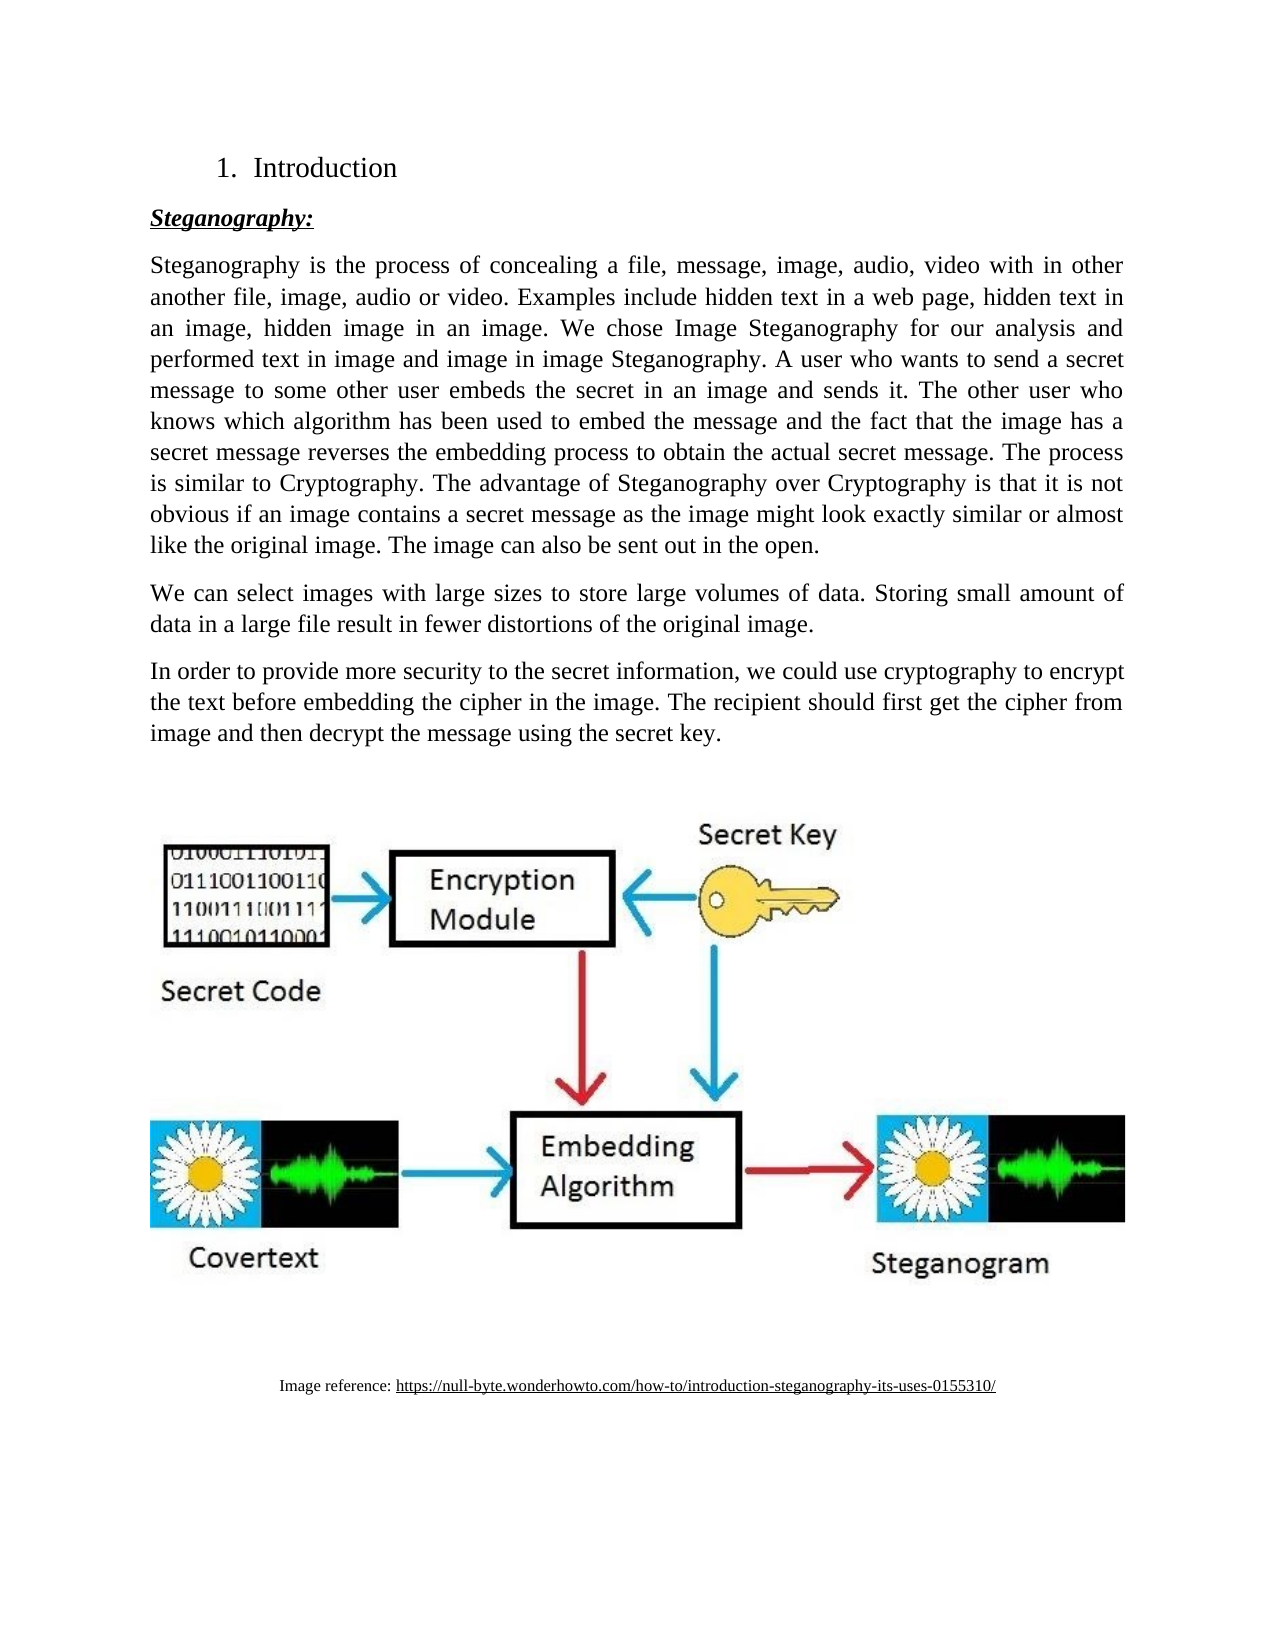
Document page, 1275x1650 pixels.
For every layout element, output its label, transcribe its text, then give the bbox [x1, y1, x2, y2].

text Steganography is the process of concealing a file, message, image, audio, video with in other another file, image, audio or video. Examples include hidden text in a web page, hidden text in an image, hidden image in an image. We chose Image Steganography for our analysis and performed text in image and image in image Steganography. A user who wants to send a secret message to some other user embeds the secret in an image and sends it. The other user who knows which algorithm has been used to embed the message and the fact that the image has a secret message reverses the embedding process to obtain the actual secret message. The process is similar to Cryptography. The advantage of Steganography over Cryptography is that it is not obvious if an image contains a secret message as the image might look exactly similar or almost like the original image. The image can also be sent out in the open. [150, 251, 1125, 559]
picture [150, 813, 1125, 1309]
text Steganography: [150, 203, 1125, 232]
list Introduction [216, 150, 1125, 183]
text In order to provide more security to the secret information, we could use cryptography to encrypt the text before embedding the cipher in the image. The recipient should first get the cipher from image and then decrypt the message using the secret key. [150, 656, 1125, 747]
text We can select images with large sizes to store large volumes of data. Storing small amount of data in a large file result in fewer distortions of the original image. [150, 578, 1125, 637]
text Image reference: https://null-byte.wonderhowto.com/how-to/introduction-steganography-its-uses-0155310/ [150, 1376, 1125, 1395]
